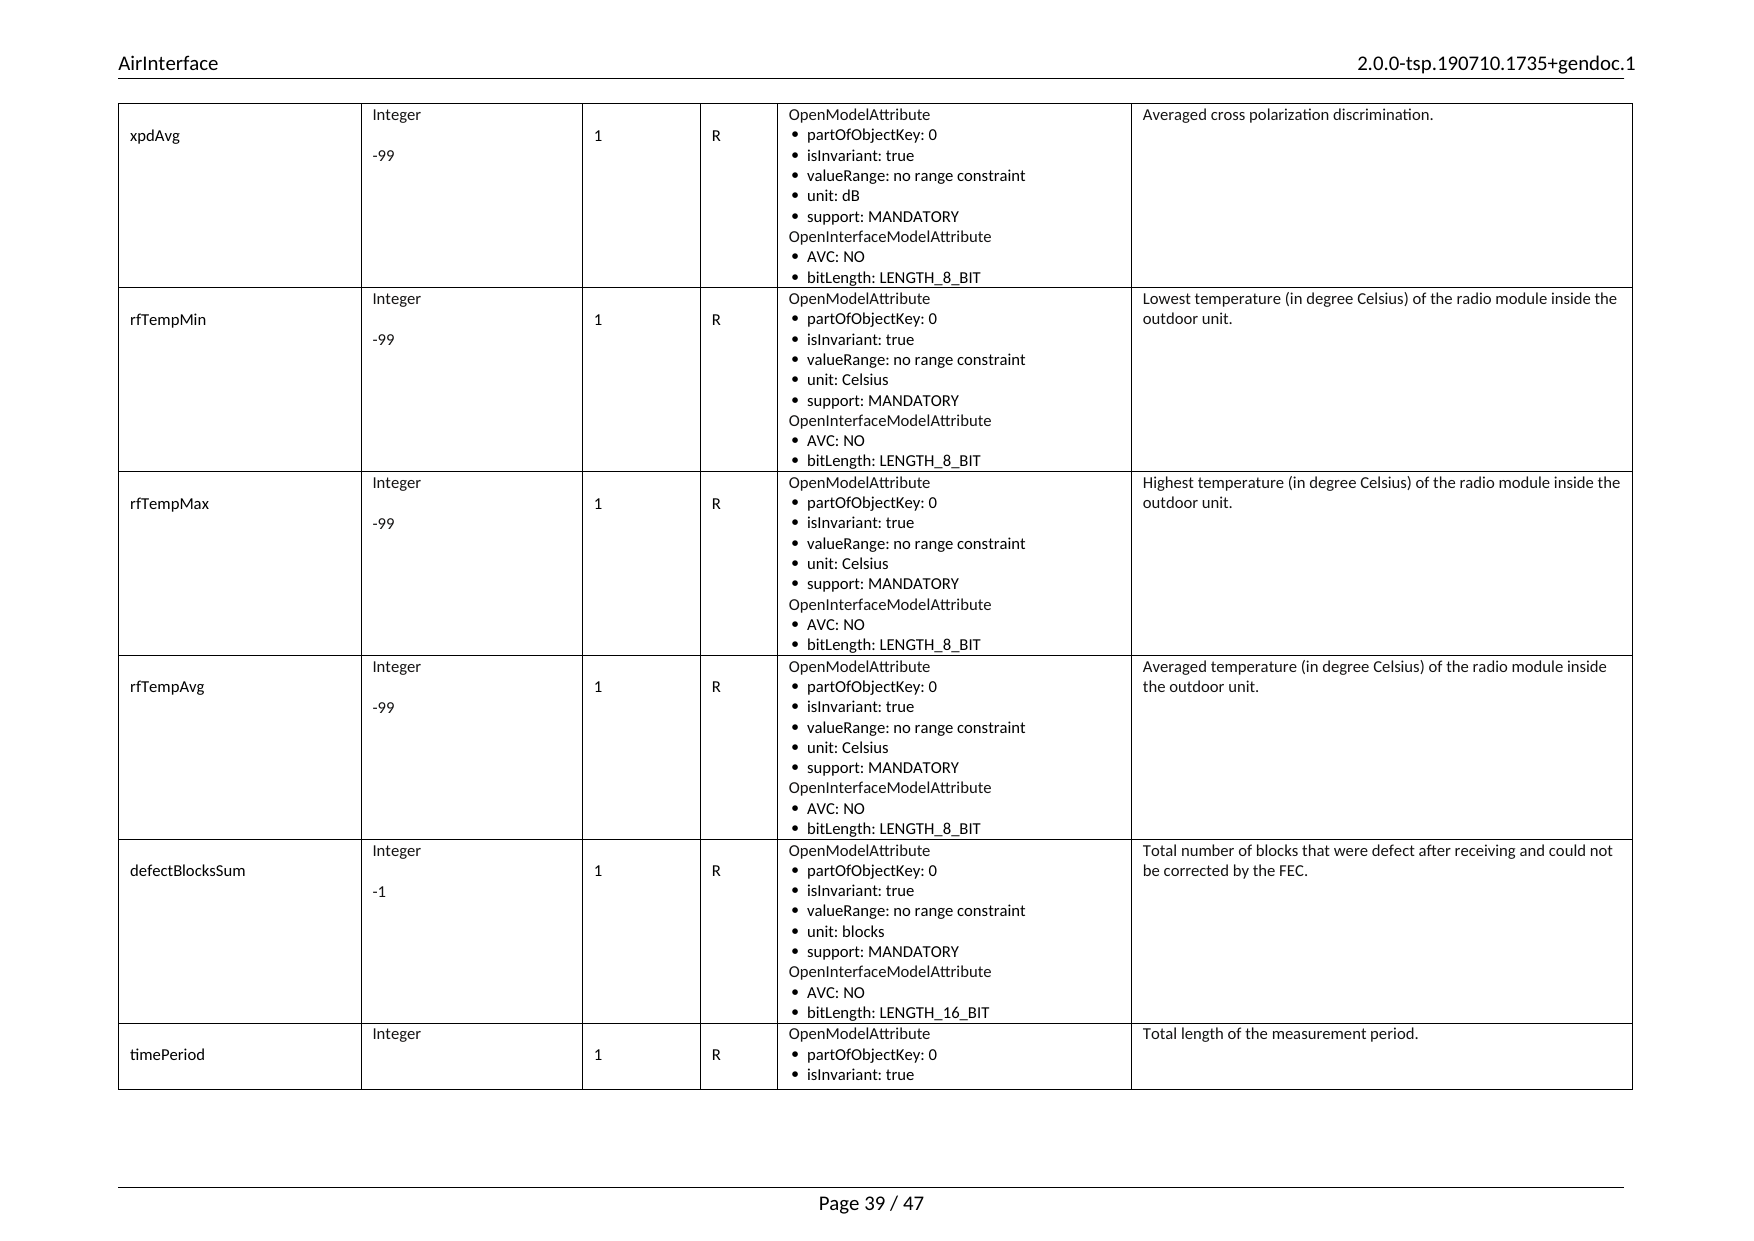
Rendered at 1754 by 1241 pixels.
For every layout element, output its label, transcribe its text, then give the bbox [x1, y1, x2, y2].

table_cell R [701, 104, 777, 287]
table_cell R [701, 840, 777, 1023]
table_cell OpenModelAttribute partOfObjectKey: 0 isInvariant: true valueRange: no range constraint unit: Celsius support: MANDATORY OpenInterfaceModelAttribute AVC: NO bitLength: LENGTH_8_BIT [778, 656, 1131, 839]
table_cell OpenModelAttribute partOfObjectKey: 0 isInvariant: true valueRange: no range constraint unit: Celsius support: MANDATORY OpenInterfaceModelAttribute AVC: NO bitLength: LENGTH_8_BIT [778, 288, 1131, 471]
table_cell Integer -99 [362, 288, 582, 471]
table_cell R [701, 472, 777, 655]
table_cell xpdAvg [119, 104, 361, 287]
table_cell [1132, 1024, 1632, 1089]
table_cell Integer -99 [362, 104, 582, 287]
table_cell Integer -99 [362, 472, 582, 655]
table_cell R [701, 656, 777, 839]
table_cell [778, 104, 1131, 287]
table_cell rfTempAvg [119, 656, 361, 839]
table_cell R [701, 1024, 777, 1089]
table_cell Integer -1 [362, 1024, 582, 1089]
table_cell 1 [583, 288, 700, 471]
table_cell rfTempMin [119, 288, 361, 471]
table_cell Total number of blocks that were defect after receiving and could not be corrected by the FEC. [1132, 840, 1632, 1023]
table_cell Integer -99 [362, 656, 582, 839]
table_cell Integer -1 [362, 840, 582, 1023]
table_cell OpenModelAttribute partOfObjectKey: 0 isInvariant: true valueRange: no range constraint unit: Celsius support: MANDATORY OpenInterfaceModelAttribute AVC: NO bitLength: LENGTH_8_BIT [778, 472, 1131, 655]
table_cell 1 [583, 1024, 700, 1089]
table_cell timePeriod [119, 1024, 361, 1089]
table_cell Highest temperature (in degree Celsius) of the radio module inside the outdoor unit. [1132, 472, 1632, 655]
table_cell 1 [583, 656, 700, 839]
table_cell Lowest temperature (in degree Celsius) of the radio module inside the outdoor unit. [1132, 288, 1632, 471]
table_cell rfTempMax [119, 472, 361, 655]
table_cell defectBlocksSum [119, 840, 361, 1023]
table_cell R [701, 288, 777, 471]
table_cell 1 [583, 840, 700, 1023]
table_cell OpenModelAttribute partOfObjectKey: 0 isInvariant: true valueRange: no range constraint unit: blocks support: MANDATORY OpenInterfaceModelAttribute AVC: NO bitLength: LENGTH_16_BIT [778, 840, 1131, 1023]
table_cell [778, 1024, 1131, 1089]
table_cell 1 [583, 472, 700, 655]
table_cell Averaged cross polarization discrimination. [1132, 104, 1632, 287]
table_cell Averaged temperature (in degree Celsius) of the radio module inside the outdoor unit. [1132, 656, 1632, 839]
table_cell 1 [583, 104, 700, 287]
